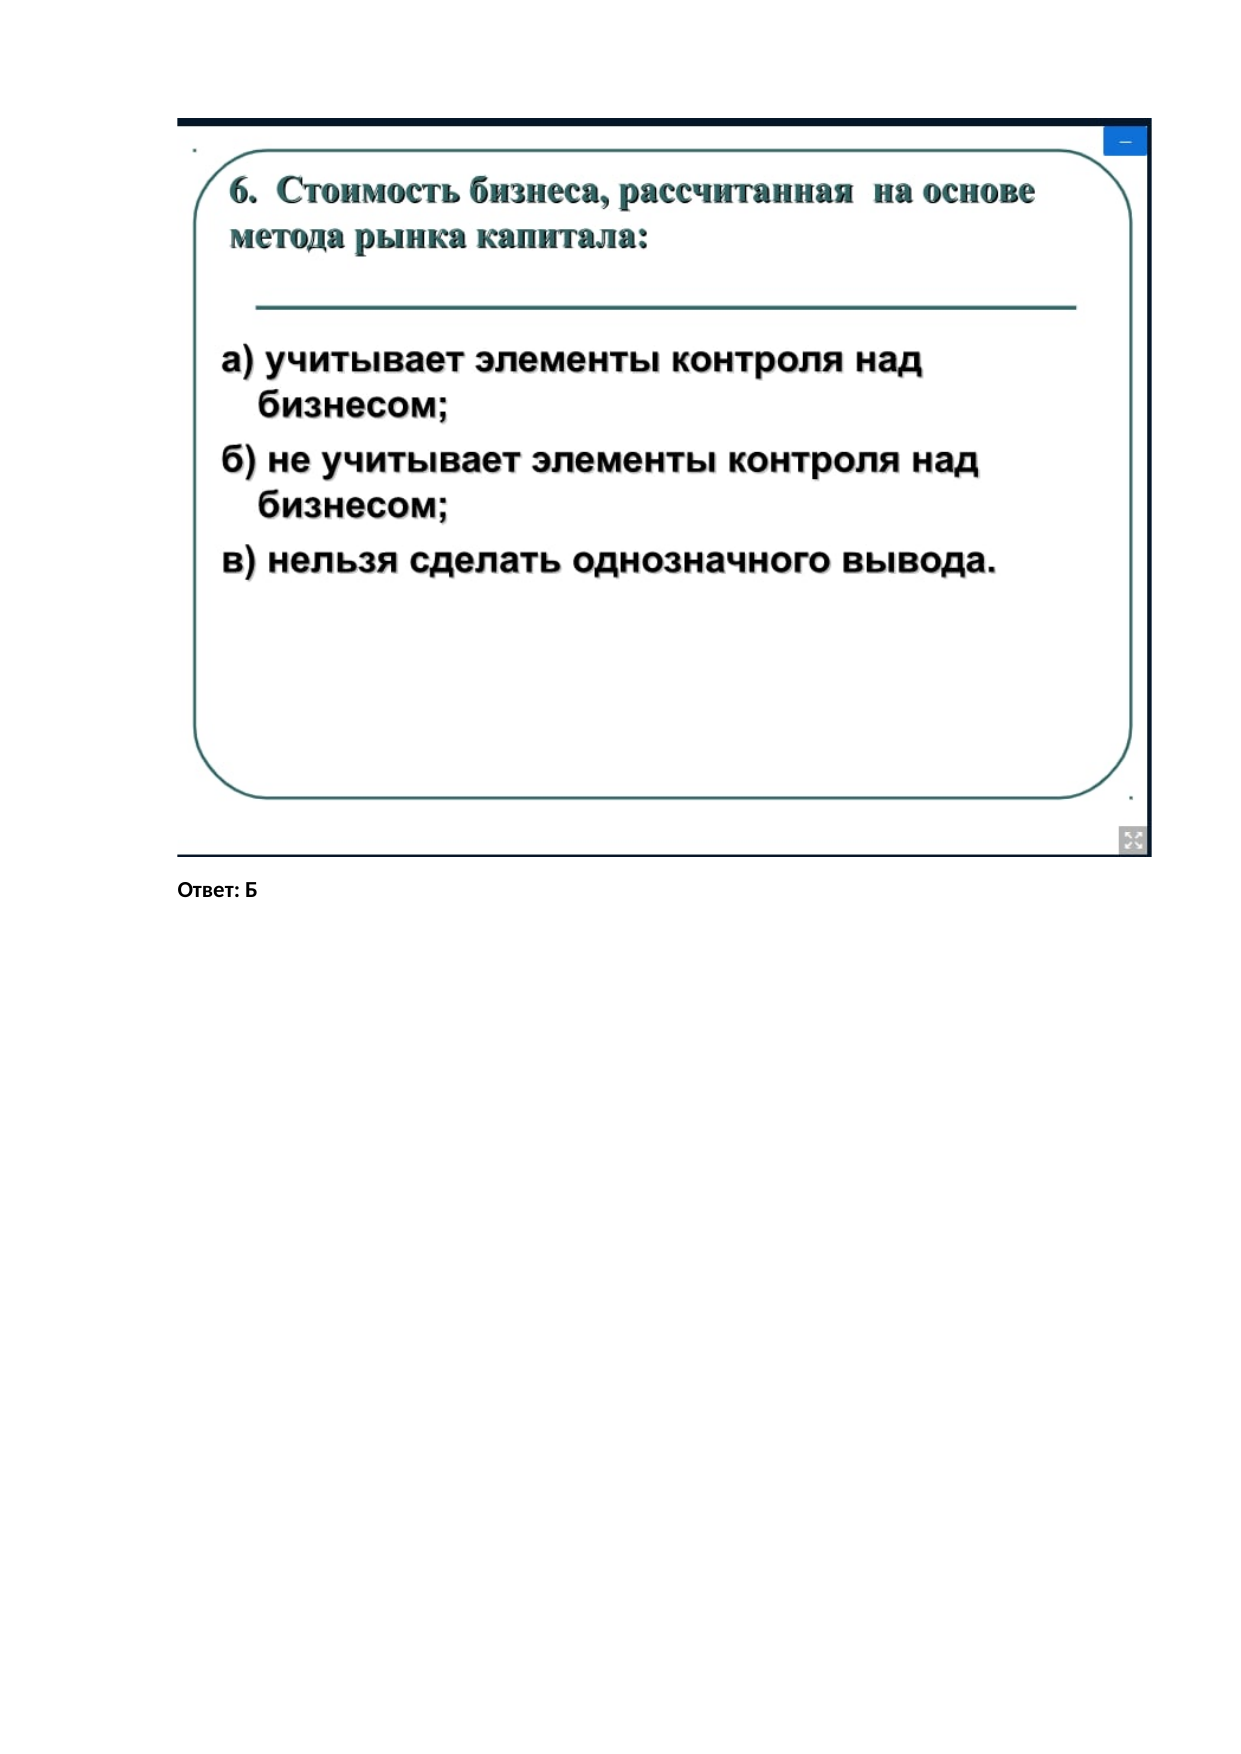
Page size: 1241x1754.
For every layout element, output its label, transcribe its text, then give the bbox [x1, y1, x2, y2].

text Ответ: Б [177, 875, 1152, 903]
picture [177, 118, 1152, 857]
